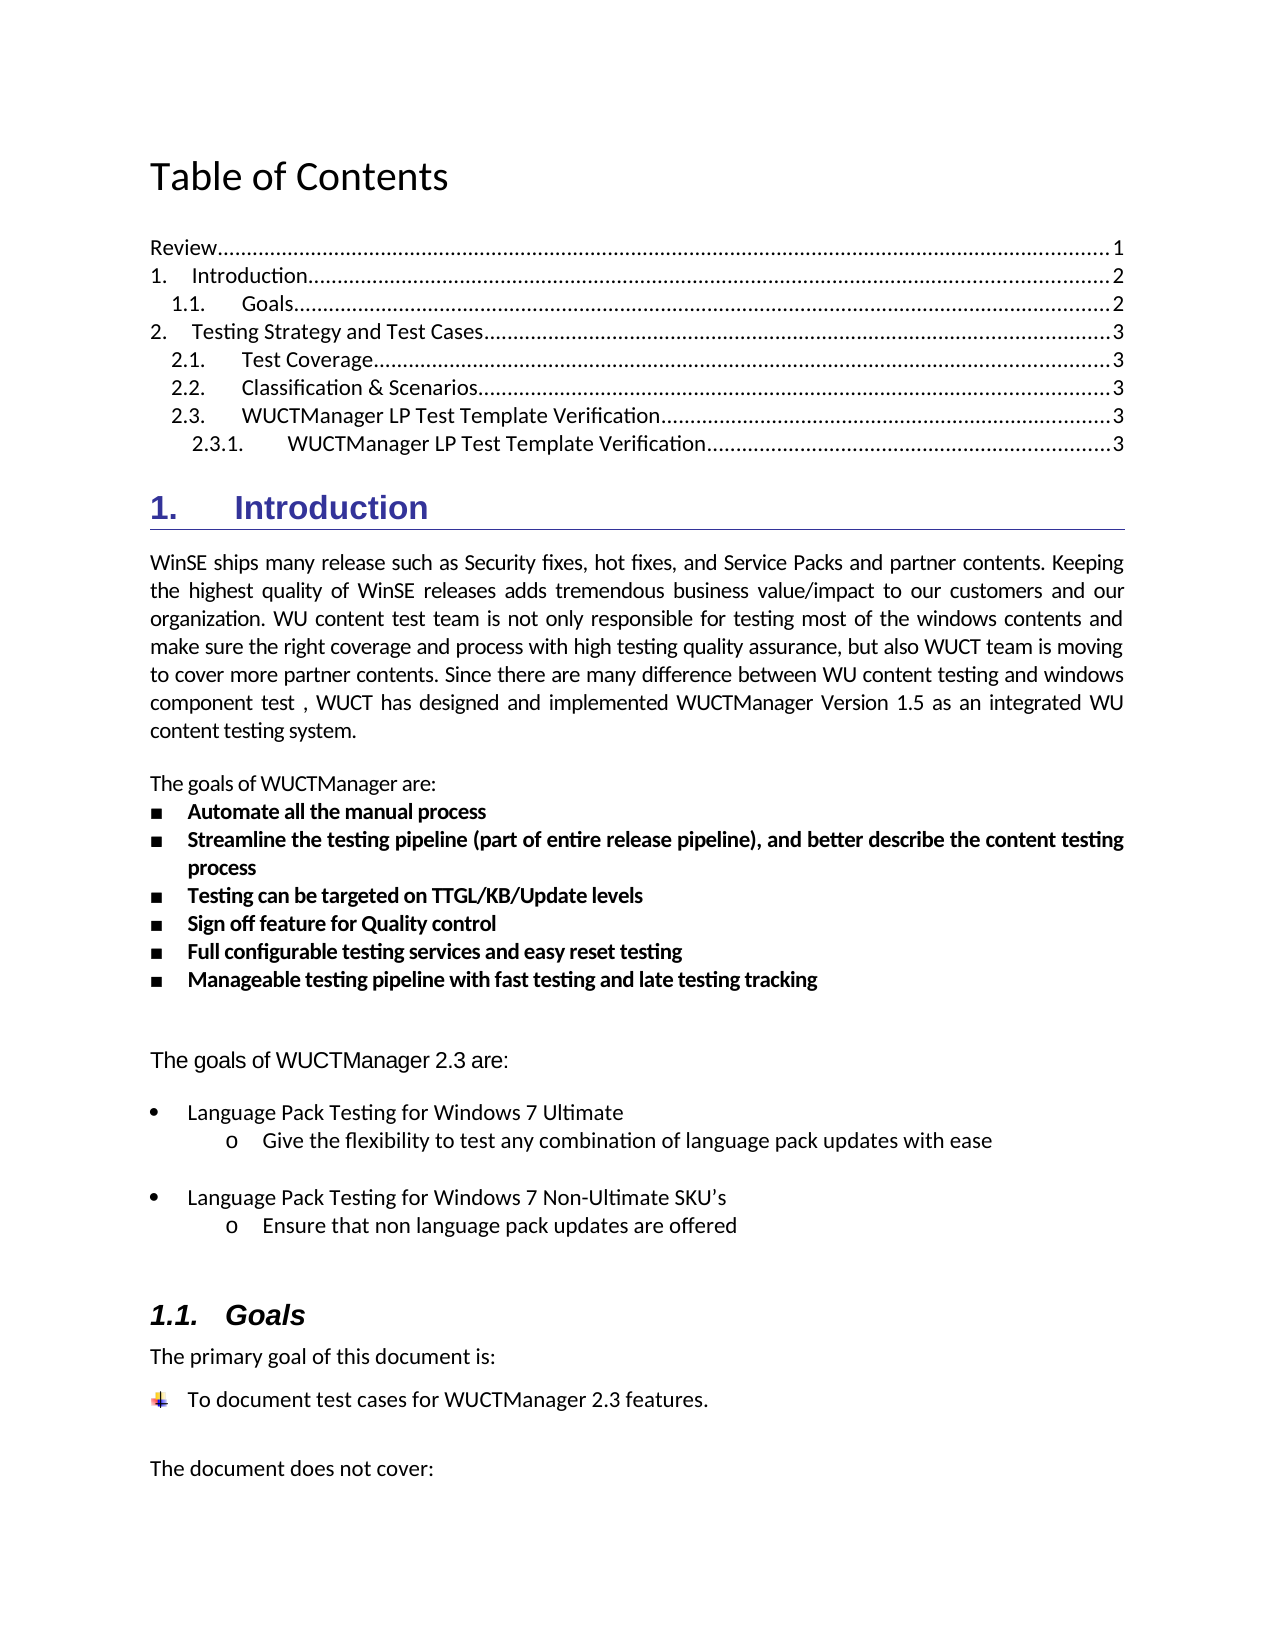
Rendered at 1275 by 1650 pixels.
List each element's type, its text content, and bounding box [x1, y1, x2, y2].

list Full configurable testing services and easy reset testing [150, 937, 1125, 966]
list Automate all the manual process [150, 797, 1125, 825]
list Testing can be targeted on TTGL/KB/Update levels [150, 881, 1125, 909]
text 2. Testing Strategy and Test Cases 3 [150, 317, 1125, 345]
list Ensure that non language pack updates are offered [225, 1211, 1125, 1240]
list The goals of WUCTManager are: [150, 769, 1125, 797]
list The goals of WUCTManager 2.3 are: [150, 1047, 1125, 1073]
text Table of Contents [150, 150, 1125, 201]
text Review 1 [150, 233, 1125, 261]
list Manageable testing pipeline with fast testing and late testing tracking [150, 966, 1125, 993]
list Streamline the testing pipeline (part of entire release pipeline), and better describe the content testing process [150, 825, 1125, 881]
list Sign off feature for Quality control [150, 909, 1125, 937]
text 2.1. Test Coverage 3 [171, 345, 1125, 373]
text 2.3. WUCTManager LP Test Template Verification 3 [171, 401, 1125, 429]
list Language Pack Testing for Windows 7 Ultimate [150, 1098, 1125, 1126]
text 2.3.1. WUCTManager LP Test Template Verification 3 [192, 429, 1125, 457]
list Give the flexibility to test any combination of language pack updates with ease [225, 1126, 1125, 1155]
text The document does not cover: [150, 1454, 1125, 1483]
text The primary goal of this document is: [150, 1342, 1125, 1370]
list WinSE ships many release such as Security fixes, hot fixes, and Service Packs and partner contents. Keeping the highest quality of WinSE releases adds tremendous business value/impact to our customers and our organization. WU content test team is not only responsible for testing most of the windows contents and make sure the right coverage and process with high testing quality assurance, but also WUCT team is moving to cover more partner contents. Since there are many difference between WU content testing and windows component test , WUCT has designed and implemented WUCTManager Version 1.5 as an integrated WU content testing system. [150, 548, 1125, 744]
picture [151, 1390, 168, 1408]
text 1. Introduction 2 [150, 261, 1125, 289]
list To document test cases for WUCTManager 2.3 features. [150, 1385, 1125, 1413]
list Language Pack Testing for Windows 7 Non-Ultimate SKU’s [150, 1183, 1125, 1211]
text 2.2. Classification & Scenarios 3 [171, 373, 1125, 401]
subtitle Introduction [150, 488, 1125, 529]
text 1.1. Goals 2 [171, 289, 1125, 317]
subtitle Goals [150, 1297, 1125, 1331]
